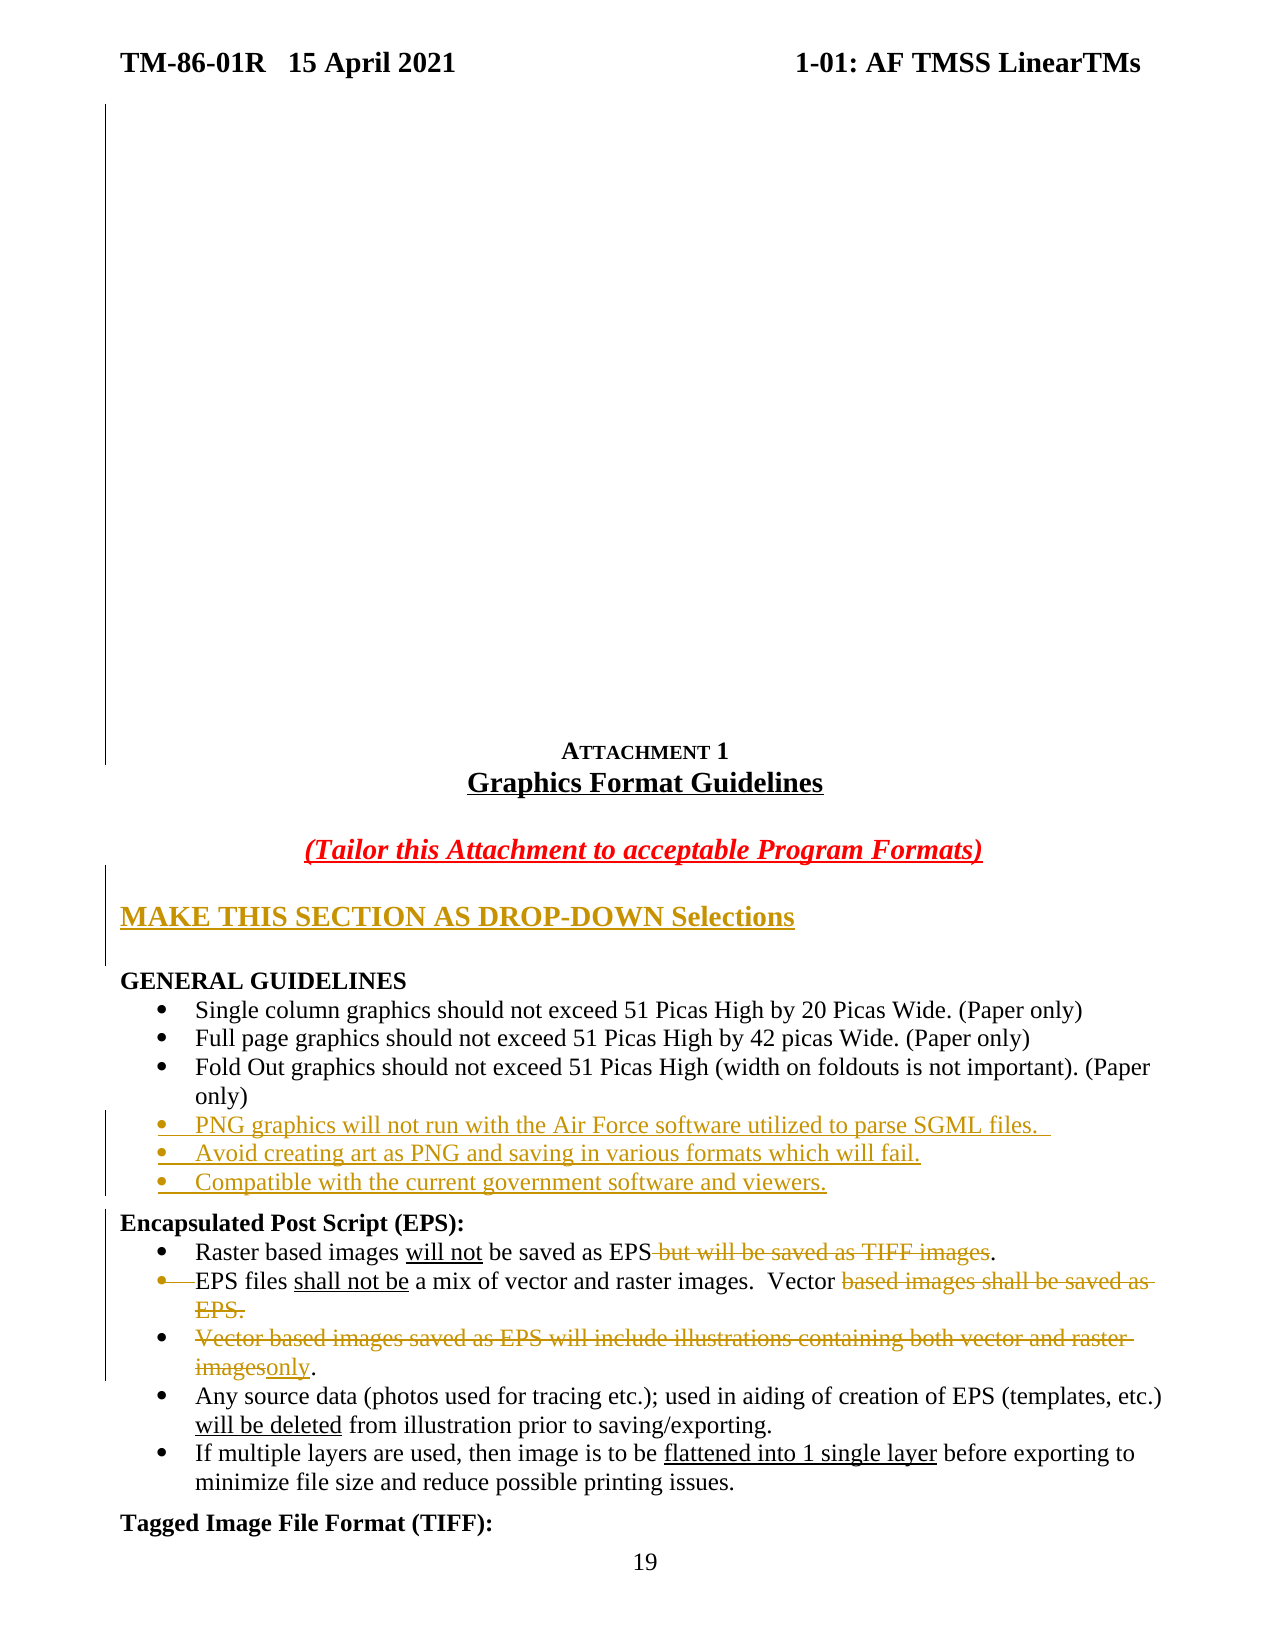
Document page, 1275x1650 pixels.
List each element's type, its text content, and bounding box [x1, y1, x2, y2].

list Full page graphics should not exceed 51 Picas High by 42 picas Wide. (Paper only) [157, 1023, 1170, 1052]
text Graphics Format Guidelines [120, 765, 1170, 798]
list Single column graphics should not exceed 51 Picas High by 20 Picas Wide. (Paper only) [157, 995, 1170, 1023]
text Attachment 1 [120, 736, 1170, 765]
list Any source data (photos used for tracing etc.); used in aiding of creation of EPS (templates, etc.) will be deleted from illustration prior to saving/exporting. [157, 1381, 1170, 1438]
text GENERAL GUIDELINES [120, 966, 1170, 995]
list . [157, 1323, 1170, 1381]
list Raster based images will not be saved as EPS. [157, 1237, 1170, 1266]
text Tagged Image File Format (TIFF): [120, 1508, 1170, 1537]
list Fold Out graphics should not exceed 51 Picas High (width on foldouts is not important). (Paper only) [157, 1052, 1170, 1110]
list EPS files shall not be a mix of vector and raster images. Vector [157, 1266, 1170, 1323]
list Encapsulated Post Script (EPS): [120, 1208, 1170, 1237]
text (Tailor this Attachment to acceptable Program Formats) [120, 832, 1170, 865]
